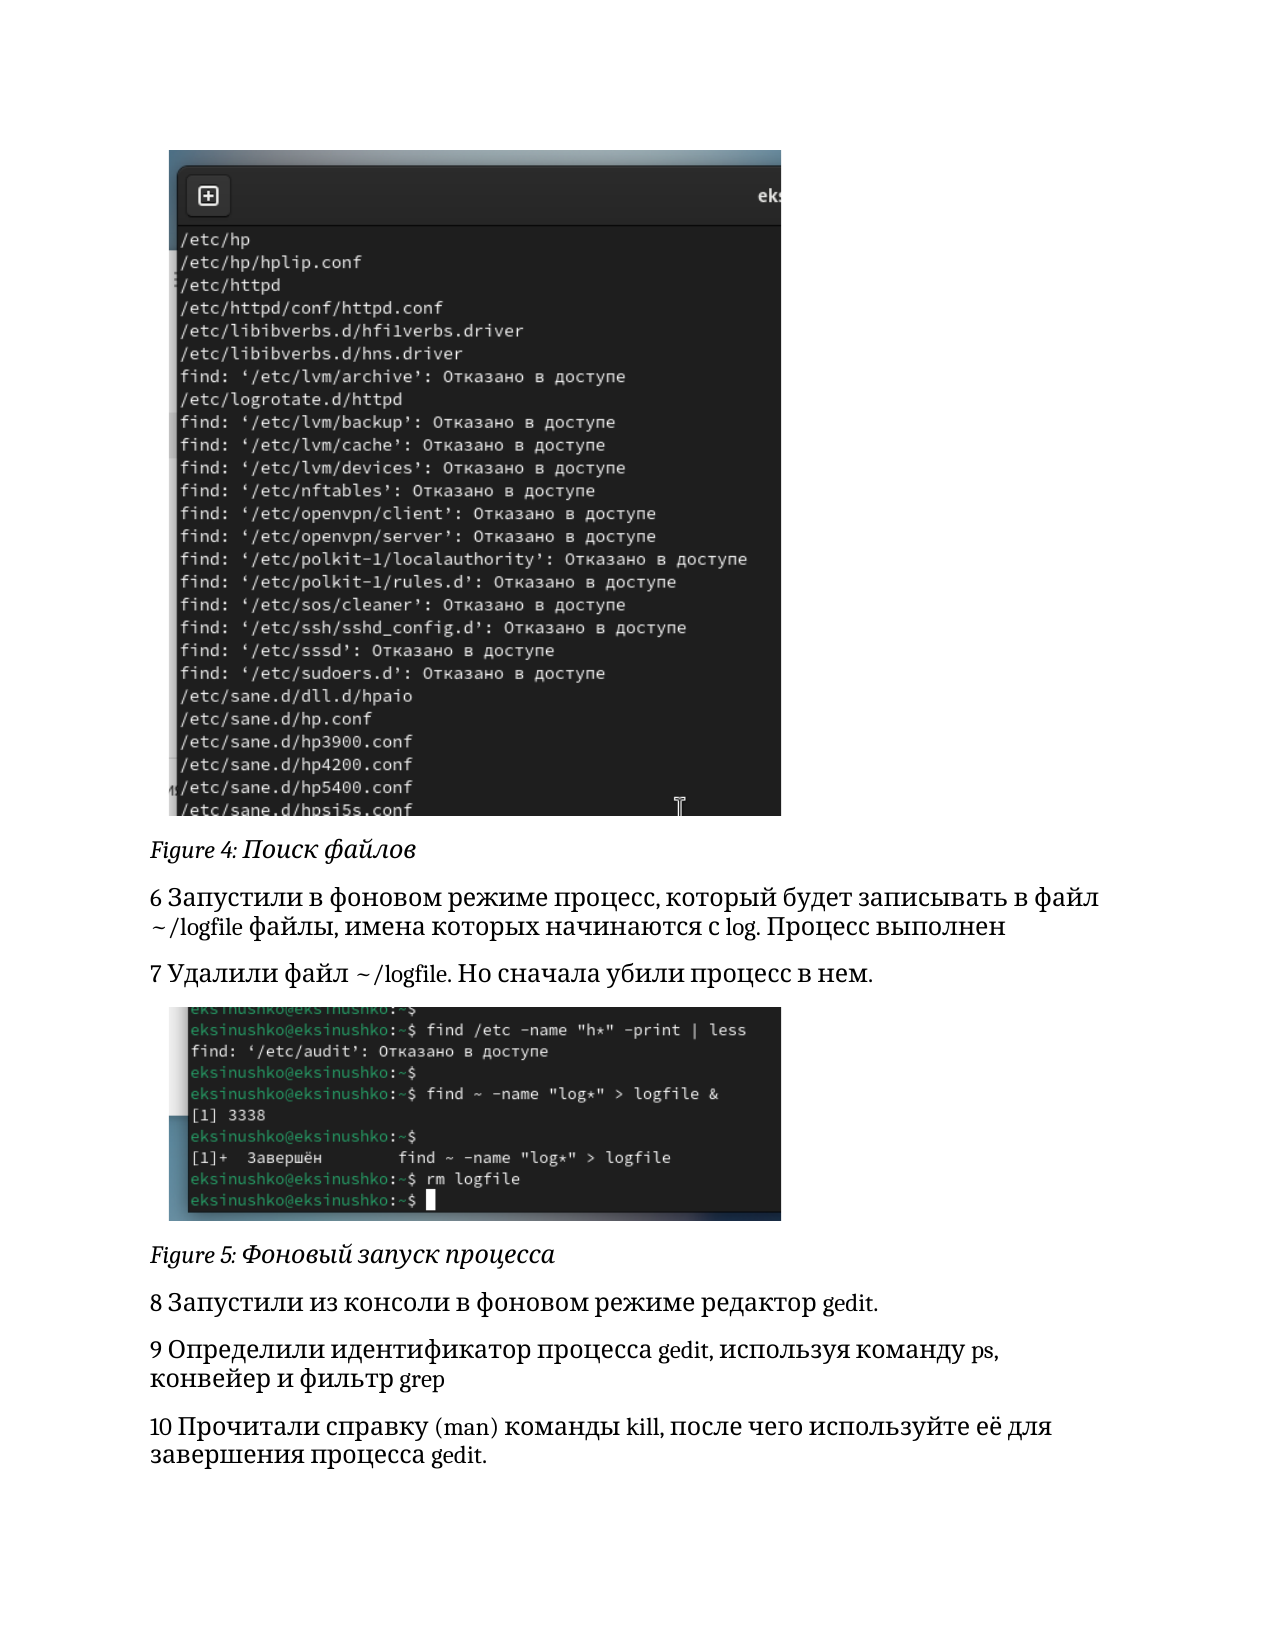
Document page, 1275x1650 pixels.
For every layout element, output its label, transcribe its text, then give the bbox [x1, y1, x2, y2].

picture [168, 1007, 782, 1221]
text 7 Удалили файл ~/logfile. Но сначала убили процесс в нем. [150, 960, 1125, 989]
text 8 Запустили из консоли в фоновом режиме редактор gedit. [150, 1289, 1125, 1318]
text 10 Прочитали справку (man) команды kill, после чего используйте её для завершения процесса gedit. [150, 1413, 1125, 1470]
text 9 Определили идентификатор процесса gedit, используя команду ps, конвейер и фильтр grep [150, 1336, 1125, 1394]
picture [168, 150, 782, 816]
text Figure 4: Поиск файлов [150, 836, 1125, 865]
text Figure 5: Фоновый запуск процесса [150, 1241, 1125, 1270]
text 6 Запустили в фоновом режиме процесс, который будет записывать в файл ~/logfile файлы, имена которых начинаются с log. Процесс выполнен [150, 884, 1125, 941]
